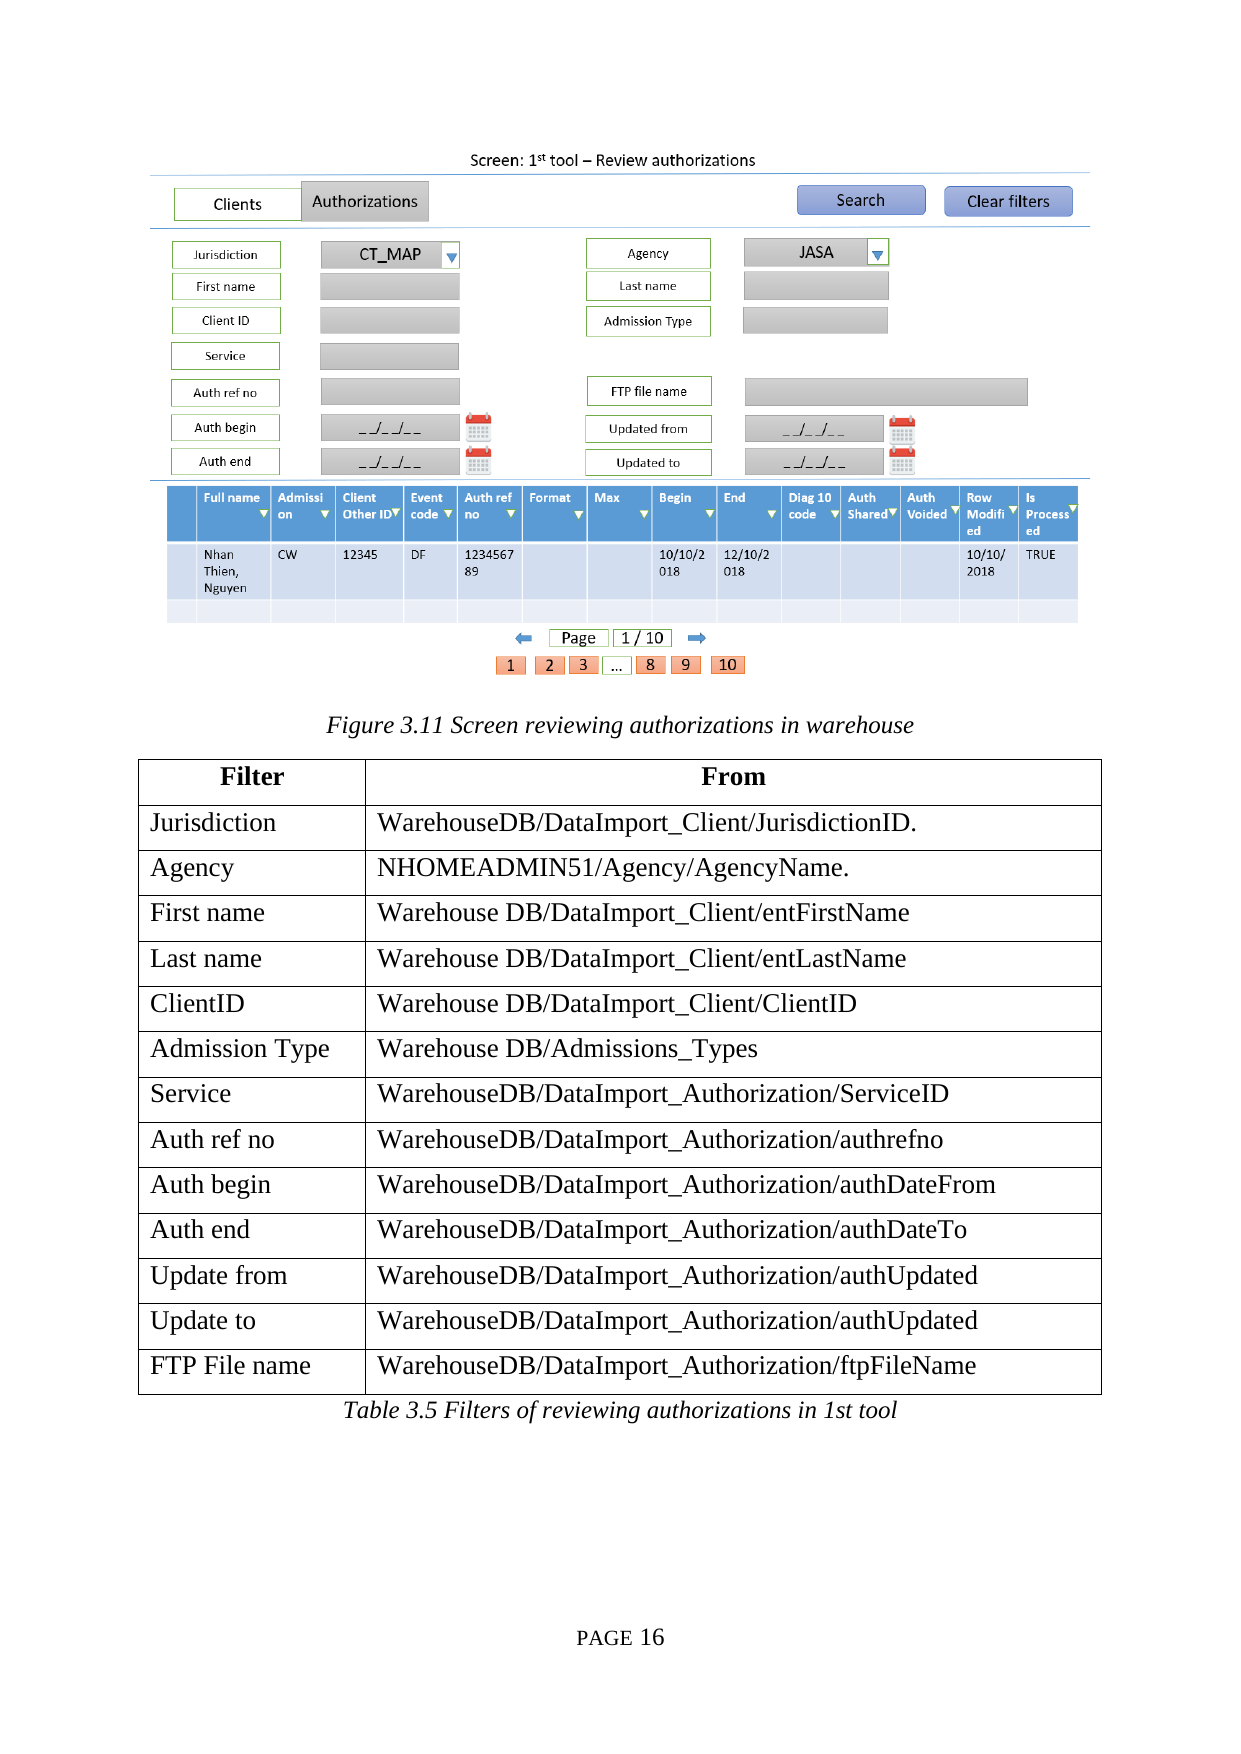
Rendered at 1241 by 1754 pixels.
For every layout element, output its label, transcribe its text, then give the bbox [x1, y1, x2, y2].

table_cell Admission Type [139, 1032, 365, 1077]
table_cell Auth end [139, 1214, 365, 1258]
table_cell Update from [139, 1259, 365, 1303]
table_cell Agency [139, 851, 365, 895]
table_cell NHOMEADMIN51/Agency/AgencyName. [366, 851, 1101, 895]
table_cell Warehouse DB/DataImport_Client/entLastName [366, 942, 1101, 986]
table_cell Auth ref no [139, 1123, 365, 1167]
table_cell Warehouse DB/DataImport_Client/entFirstName [366, 896, 1101, 941]
table_cell Update to [139, 1304, 365, 1348]
table_cell WarehouseDB/DataImport_Authorization/authrefno [366, 1123, 1101, 1167]
table_cell FTP File name [139, 1350, 365, 1394]
table_cell WarehouseDB/DataImport_Authorization/authUpdated [366, 1259, 1101, 1303]
table_cell WarehouseDB/DataImport_Authorization/ServiceID [366, 1078, 1101, 1122]
table_cell Warehouse DB/DataImport_Client/ClientID [366, 987, 1101, 1031]
table_cell WarehouseDB/DataImport_Authorization/ftpFileName [366, 1350, 1101, 1394]
table_cell WarehouseDB/DataImport_Client/JurisdictionID. [366, 806, 1101, 850]
table_cell Last name [139, 942, 365, 986]
table_cell Jurisdiction [139, 806, 365, 850]
table_cell Warehouse DB/Admissions_Types [366, 1032, 1101, 1077]
table_header Filter [139, 760, 365, 805]
table_cell ClientID [139, 987, 365, 1031]
picture [150, 150, 1091, 680]
table_cell First name [139, 896, 365, 941]
table_cell WarehouseDB/DataImport_Authorization/authDateFrom [366, 1168, 1101, 1212]
table_cell WarehouseDB/DataImport_Authorization/authDateTo [366, 1214, 1101, 1258]
table_header From [366, 760, 1101, 805]
table_cell Service [139, 1078, 365, 1122]
table_cell WarehouseDB/DataImport_Authorization/authUpdated [366, 1304, 1101, 1348]
table_cell Auth begin [139, 1168, 365, 1212]
